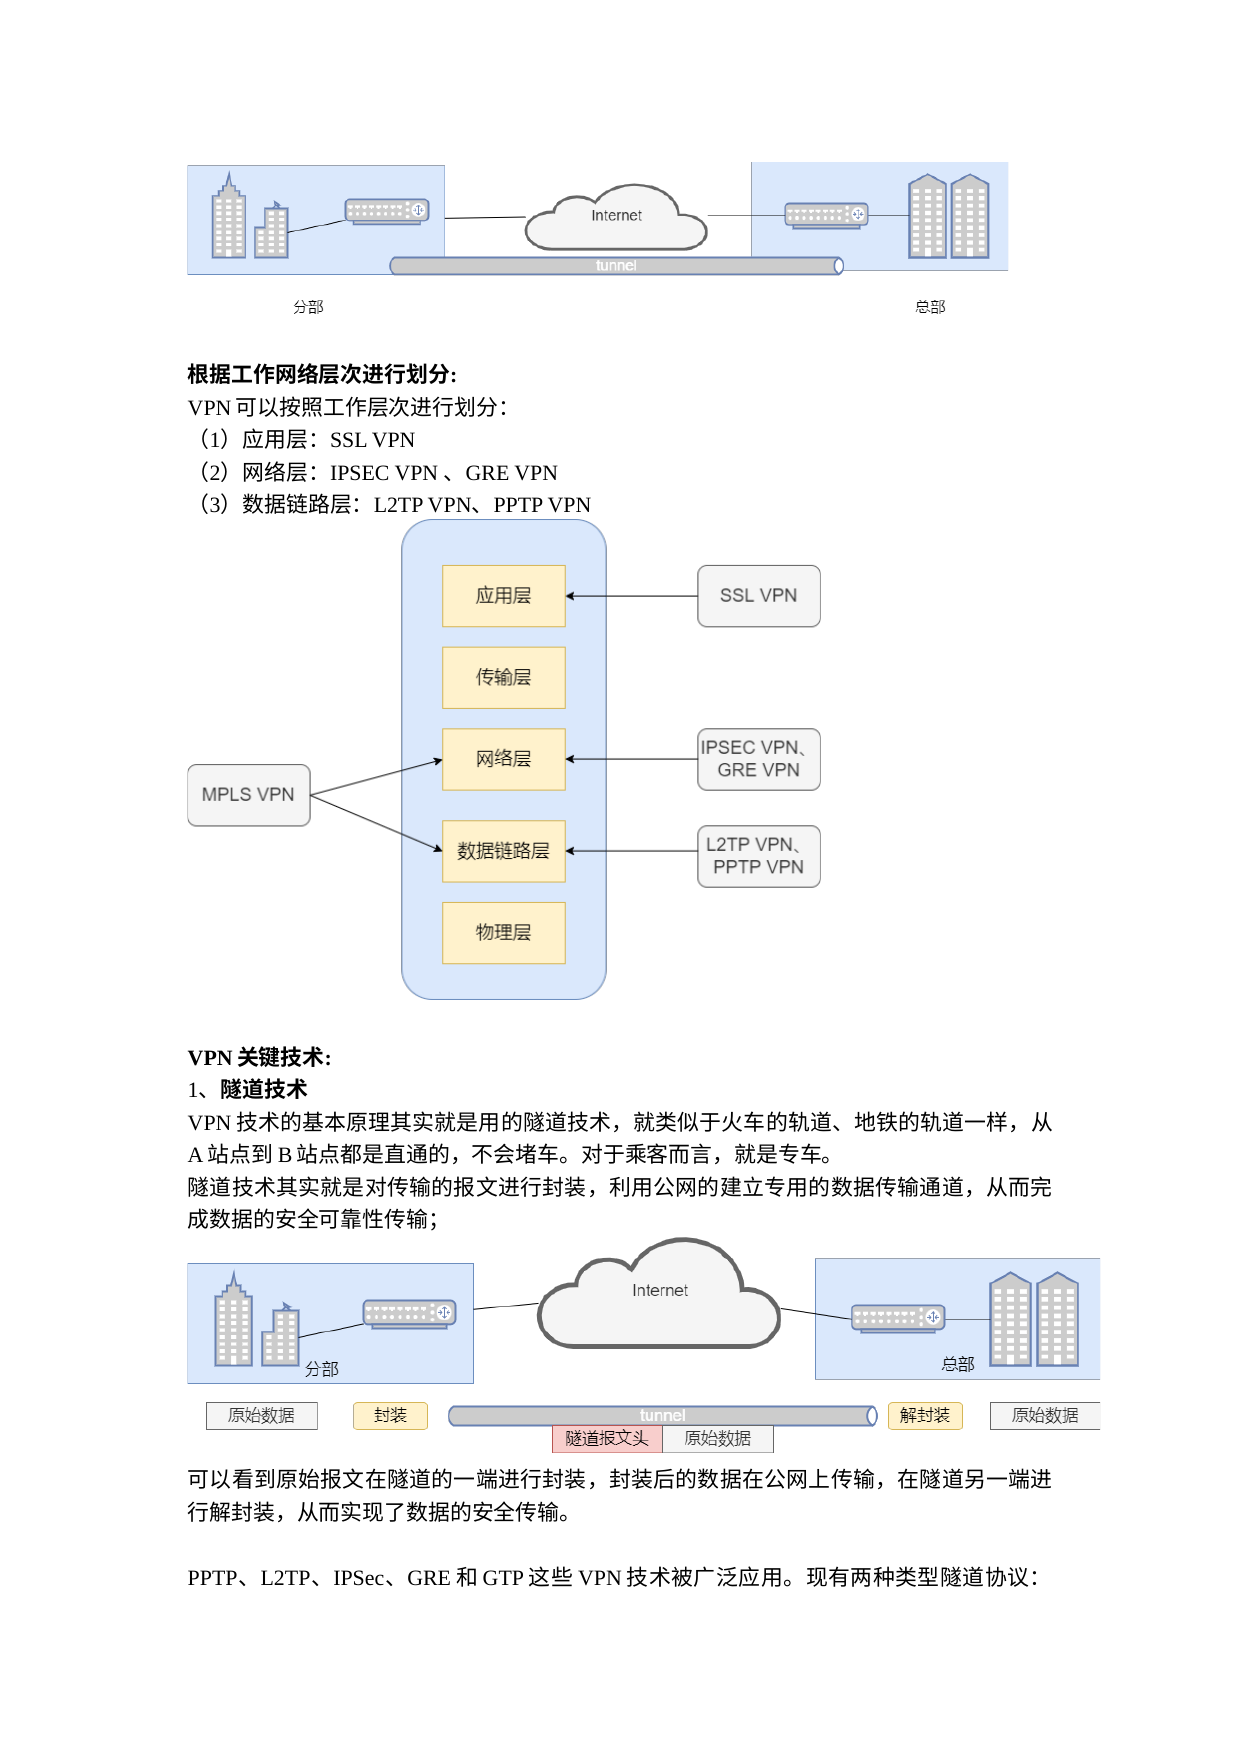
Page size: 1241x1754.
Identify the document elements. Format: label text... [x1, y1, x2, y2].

text 1、隧道技术 [187, 1072, 1053, 1104]
text 可以看到原始报文在隧道的一端进行封装，封装后的数据在公网上传输，在隧道另一端进行解封装，从而实现了数据的安全传输。 [187, 1462, 1053, 1527]
text （3）数据链路层：L2TP VPN、PPTP VPN [187, 487, 1053, 519]
text 根据工作网络层次进行划分: [187, 357, 1053, 389]
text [187, 1559, 1053, 1592]
picture [187, 1234, 1101, 1453]
text VPN技术的基本原理其实就是用的隧道技术，就类似于火车的轨道、地铁的轨道一样，从A站点到B站点都是直通的，不会堵车。对于乘客而言，就是专车。 [187, 1104, 1053, 1169]
picture [187, 162, 1009, 321]
text 隧道技术其实就是对传输的报文进行封装，利用公网的建立专用的数据传输通道，从而完成数据的安全可靠性传输； [187, 1169, 1053, 1234]
text VPN可以按照工作层次进行划分： [187, 389, 1053, 422]
text （2）网络层：IPSEC VPN 、GRE VPN [187, 454, 1053, 487]
text （1）应用层：SSL VPN [187, 422, 1053, 454]
picture [187, 519, 821, 1000]
text VPN关键技术: [187, 1039, 1053, 1072]
